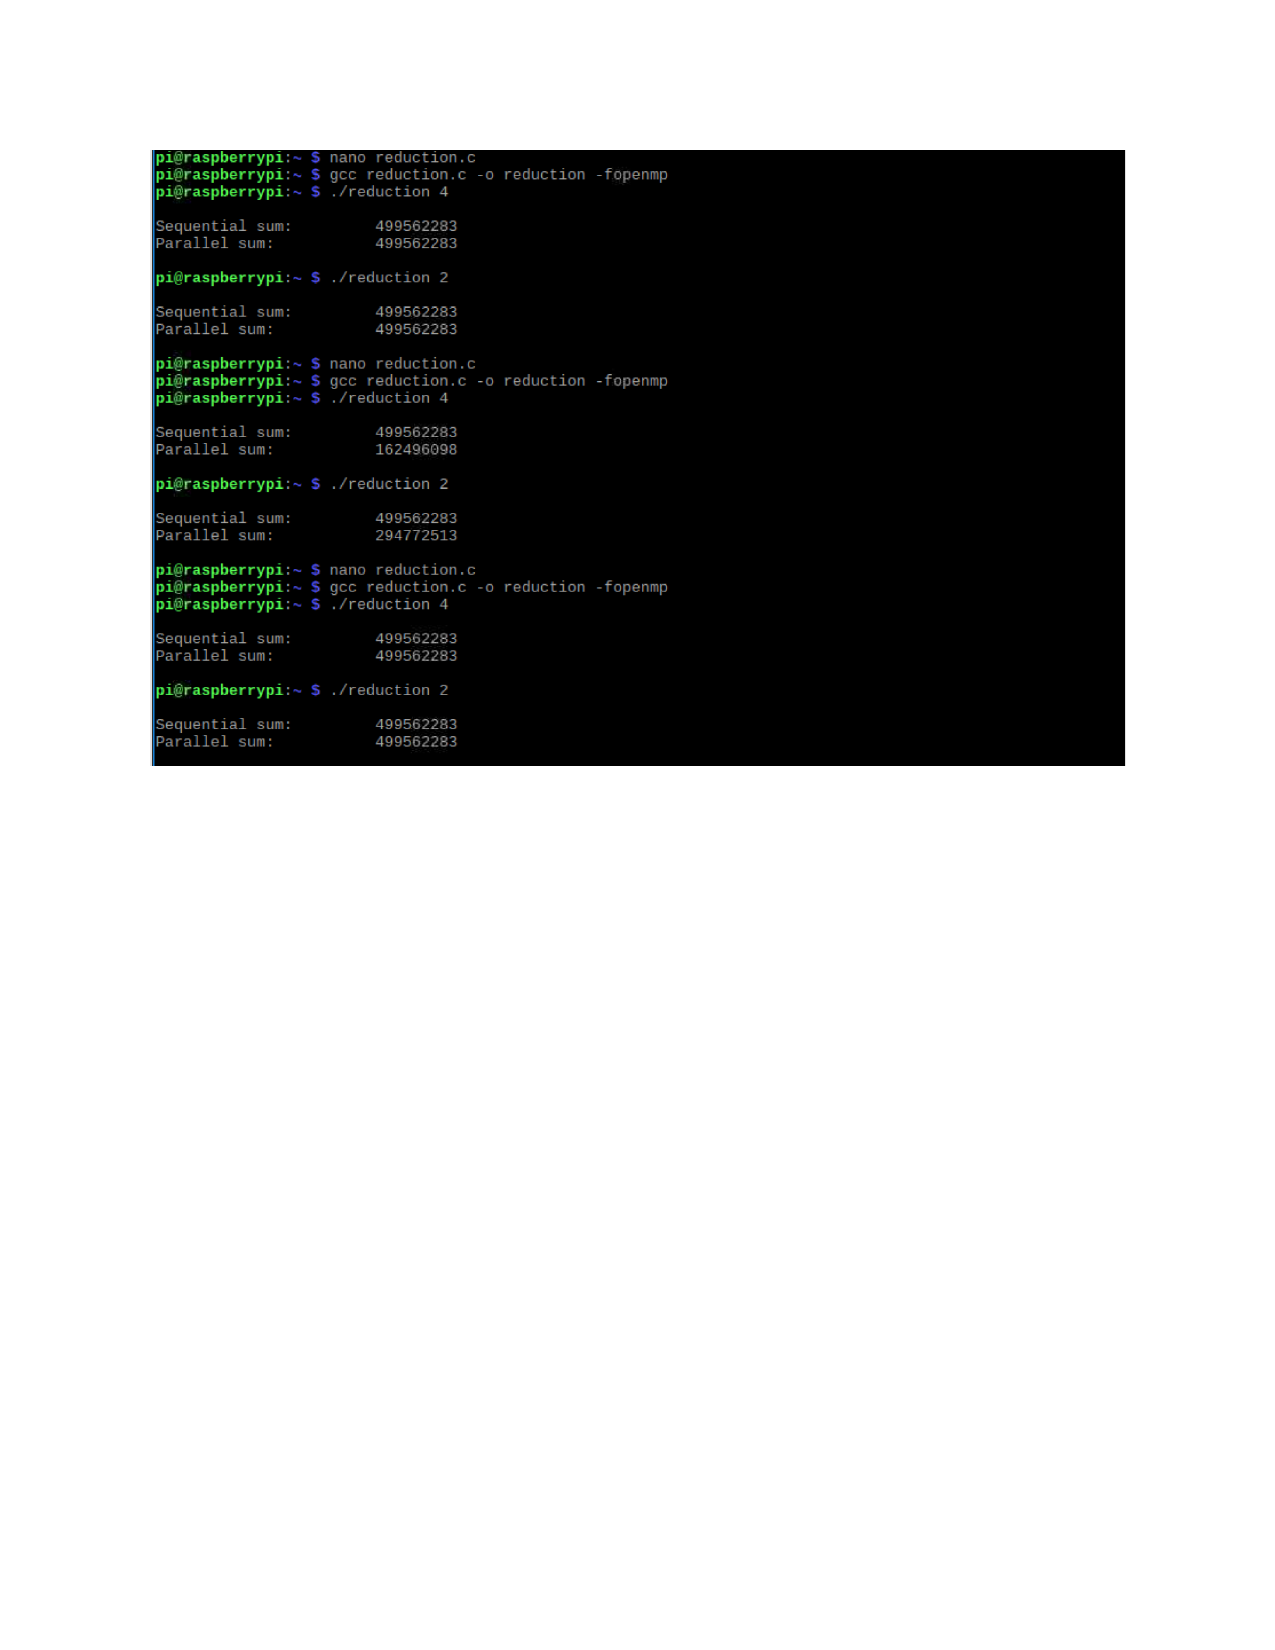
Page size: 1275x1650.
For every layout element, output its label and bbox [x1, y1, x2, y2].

picture [150, 150, 1125, 766]
